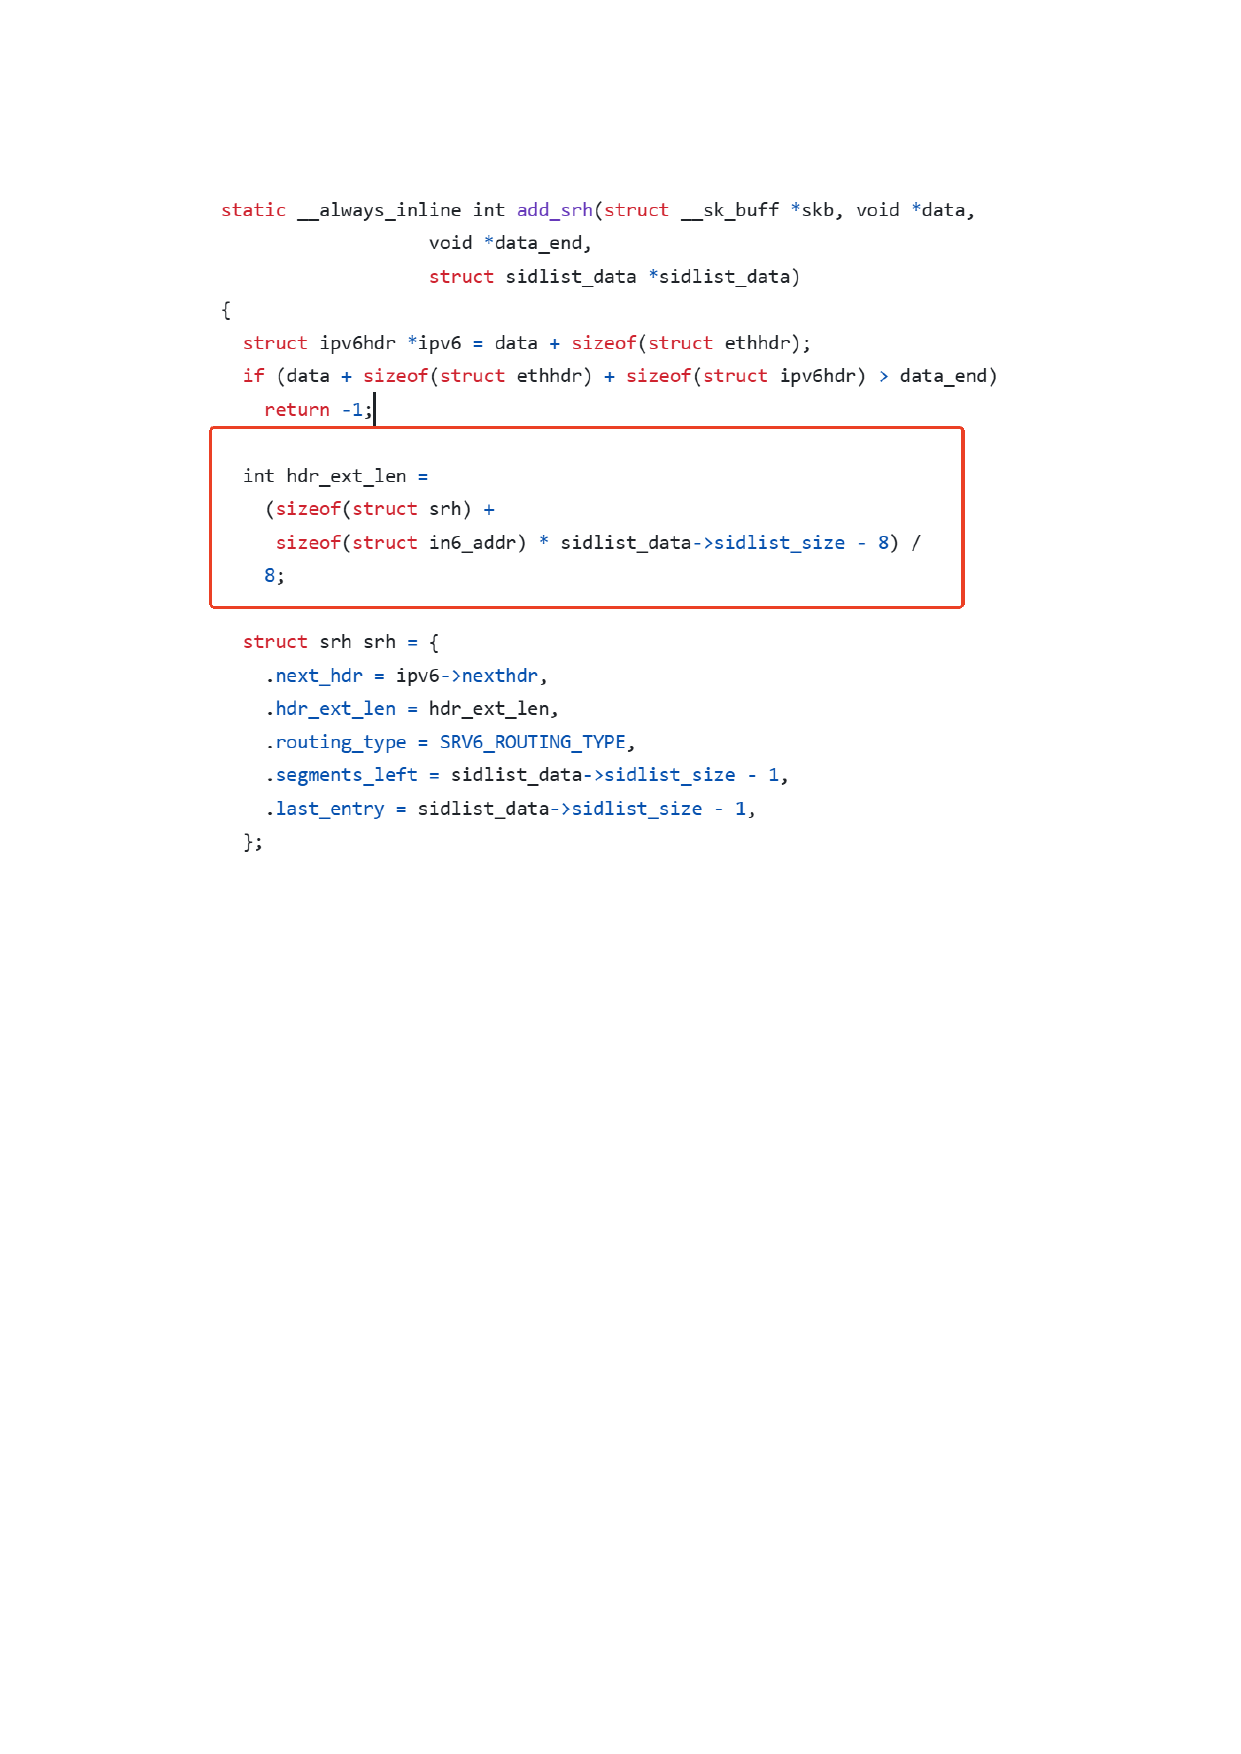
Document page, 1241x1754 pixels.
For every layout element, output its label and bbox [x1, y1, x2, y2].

picture [187, 162, 1053, 888]
